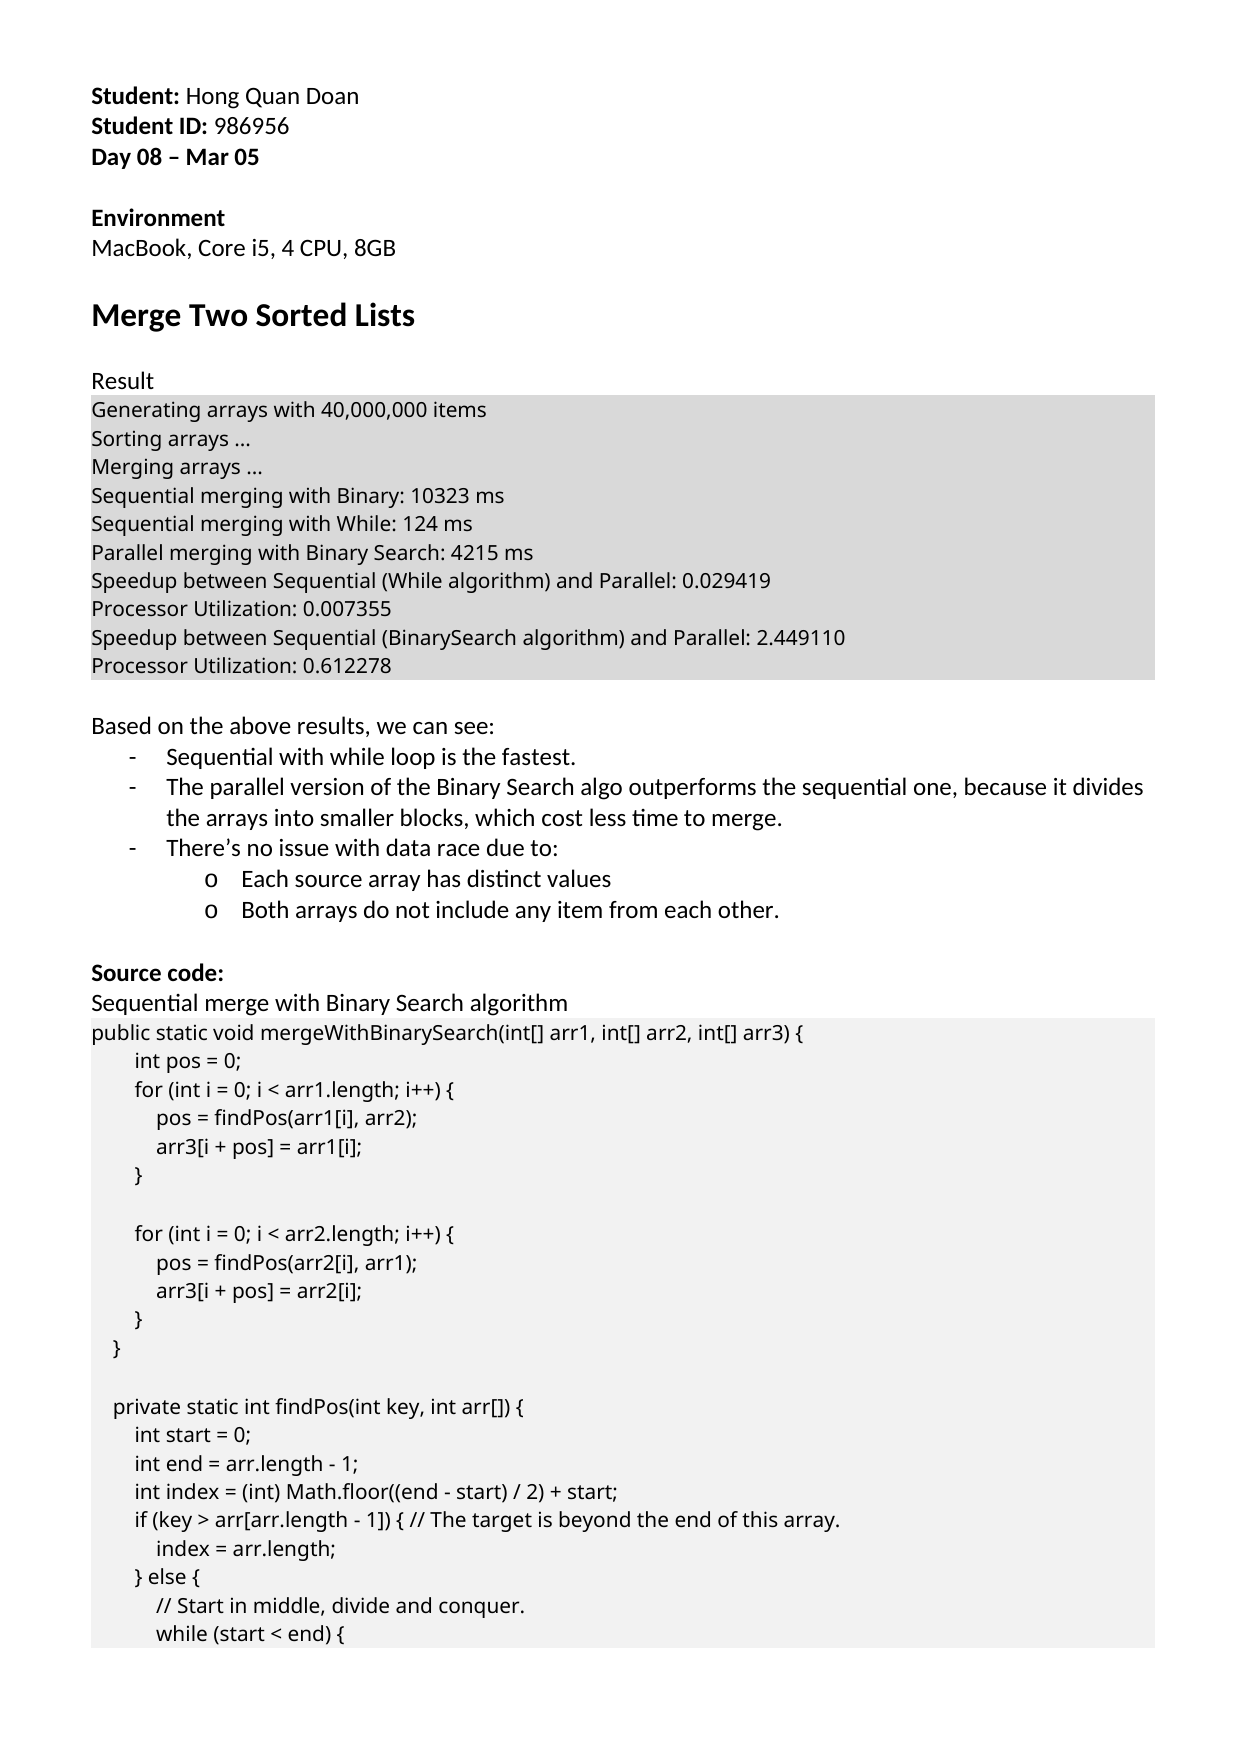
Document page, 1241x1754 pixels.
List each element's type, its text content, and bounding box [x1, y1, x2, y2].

text pos = findPos(arr2[i], arr1); [91, 1248, 1155, 1276]
text for (int i = 0; i < arr1.length; i++) { [91, 1075, 1155, 1103]
list Each source array has distinct values [203, 863, 1155, 895]
text Student ID: 986956 [91, 111, 1155, 141]
text Merging arrays ... [91, 452, 1155, 481]
list There’s no issue with data race due to: [128, 832, 1155, 863]
text } [91, 1333, 1155, 1361]
text Day 08 – Mar 05 [91, 141, 1155, 172]
text int start = 0; [91, 1420, 1155, 1449]
text } [91, 1304, 1155, 1333]
text } else { [91, 1562, 1155, 1591]
text Generating arrays with 40,000,000 items [91, 395, 1155, 424]
text Speedup between Sequential (While algorithm) and Parallel: 0.029419 [91, 566, 1155, 594]
text int index = (int) Math.floor((end - start) / 2) + start; [91, 1477, 1155, 1506]
text Based on the above results, we can see: [91, 710, 1155, 741]
text private static int findPos(int key, int arr[]) { [91, 1392, 1155, 1420]
text int end = arr.length - 1; [91, 1449, 1155, 1477]
text Processor Utilization: 0.612278 [91, 651, 1155, 680]
text if (key > arr[arr.length - 1]) { // The target is beyond the end of this array. [91, 1506, 1155, 1534]
text Student: Hong Quan Doan [91, 80, 1155, 111]
text index = arr.length; [91, 1534, 1155, 1562]
text Sequential merge with Binary Search algorithm [91, 987, 1155, 1018]
list Sequential with while loop is the fastest. [128, 741, 1155, 771]
text Environment [91, 202, 1155, 233]
list Both arrays do not include any item from each other. [203, 895, 1155, 926]
text while (start < end) { [91, 1619, 1155, 1648]
text // Start in middle, divide and conquer. [91, 1591, 1155, 1619]
text Sorting arrays ... [91, 424, 1155, 452]
text arr3[i + pos] = arr2[i]; [91, 1276, 1155, 1304]
text for (int i = 0; i < arr2.length; i++) { [91, 1219, 1155, 1248]
text Source code: [91, 957, 1155, 987]
text Sequential merging with While: 124 ms [91, 509, 1155, 538]
text int pos = 0; [91, 1046, 1155, 1075]
text Result [91, 365, 1155, 395]
list The parallel version of the Binary Search algo outperforms the sequential one, because it divides the arrays into smaller blocks, which cost less time to merge. [128, 771, 1155, 832]
text Processor Utilization: 0.007355 [91, 594, 1155, 623]
text Sequential merging with Binary: 10323 ms [91, 481, 1155, 509]
text Speedup between Sequential (BinarySearch algorithm) and Parallel: 2.449110 [91, 623, 1155, 651]
text Merge Two Sorted Lists [91, 294, 1155, 334]
text pos = findPos(arr1[i], arr2); [91, 1103, 1155, 1132]
text Parallel merging with Binary Search: 4215 ms [91, 538, 1155, 566]
text arr3[i + pos] = arr1[i]; [91, 1132, 1155, 1160]
text } [91, 1160, 1155, 1189]
text MacBook, Core i5, 4 CPU, 8GB [91, 233, 1155, 263]
text public static void mergeWithBinarySearch(int[] arr1, int[] arr2, int[] arr3) { [91, 1018, 1155, 1046]
